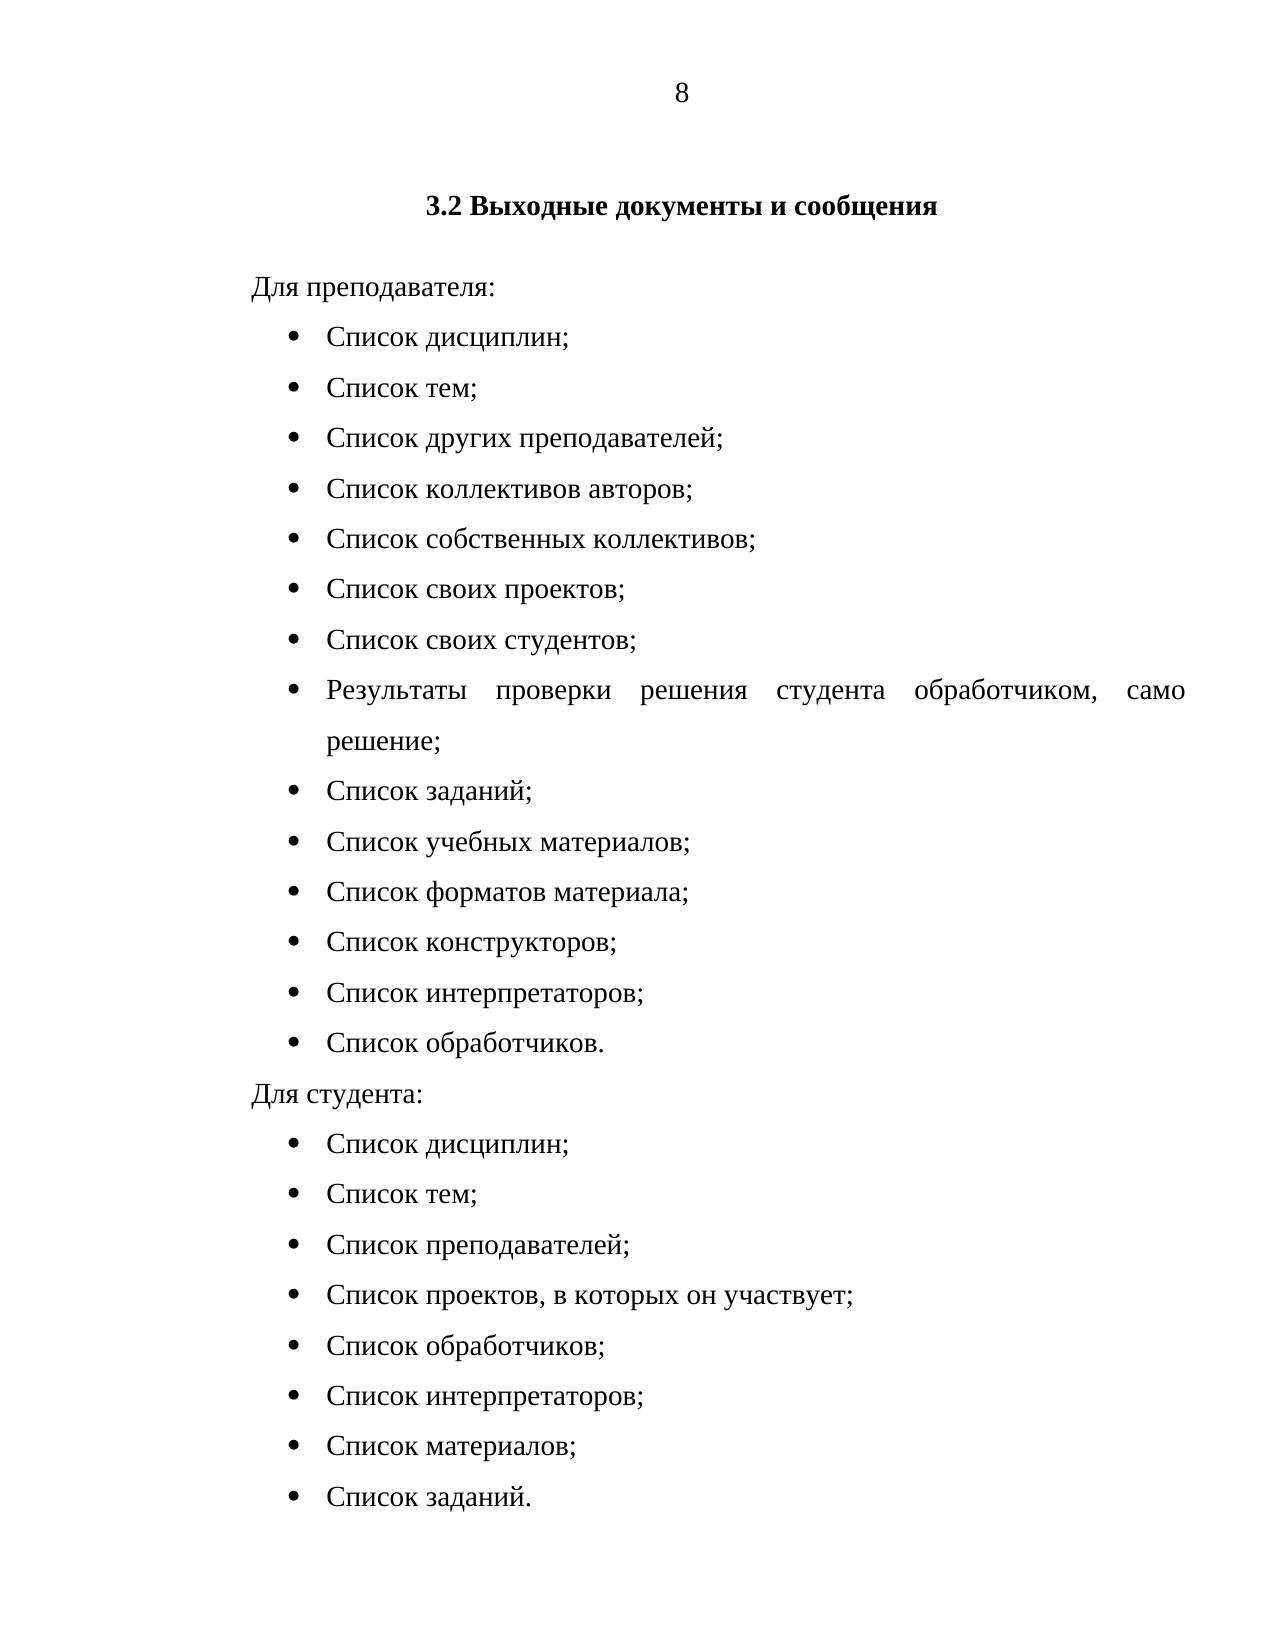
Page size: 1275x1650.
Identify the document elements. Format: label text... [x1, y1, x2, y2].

list Список других преподавателей; [288, 420, 1186, 454]
list Список заданий. [288, 1479, 1186, 1513]
list Список конструкторов; [288, 924, 1186, 958]
text Для преподавателя: [177, 269, 1186, 303]
list Список своих проектов; [288, 572, 1186, 605]
list Список тем; [288, 1176, 1186, 1210]
list Список интерпретаторов; [288, 1378, 1186, 1412]
list Список коллективов авторов; [288, 471, 1186, 504]
list Список форматов материала; [288, 874, 1186, 908]
text Для студента: [177, 1076, 1186, 1109]
list Список обработчиков. [288, 1025, 1186, 1059]
list Список дисциплин; [288, 1126, 1186, 1160]
list Список материалов; [288, 1428, 1186, 1462]
list Список обработчиков; [288, 1328, 1186, 1361]
list Список дисциплин; [288, 319, 1186, 353]
list Список тем; [288, 370, 1186, 404]
list Список преподавателей; [288, 1227, 1186, 1261]
list Список заданий; [288, 773, 1186, 807]
subtitle 3.2 Выходные документы и сообщения [177, 188, 1186, 221]
list Список своих студентов; [288, 622, 1186, 656]
list Список собственных коллективов; [288, 521, 1186, 555]
list Список интерпретаторов; [288, 975, 1186, 1008]
list Список проектов, в которых он участвует; [288, 1277, 1186, 1311]
list Результаты проверки решения студента обработчиком, само решение; [288, 672, 1186, 756]
list Список учебных материалов; [288, 824, 1186, 857]
